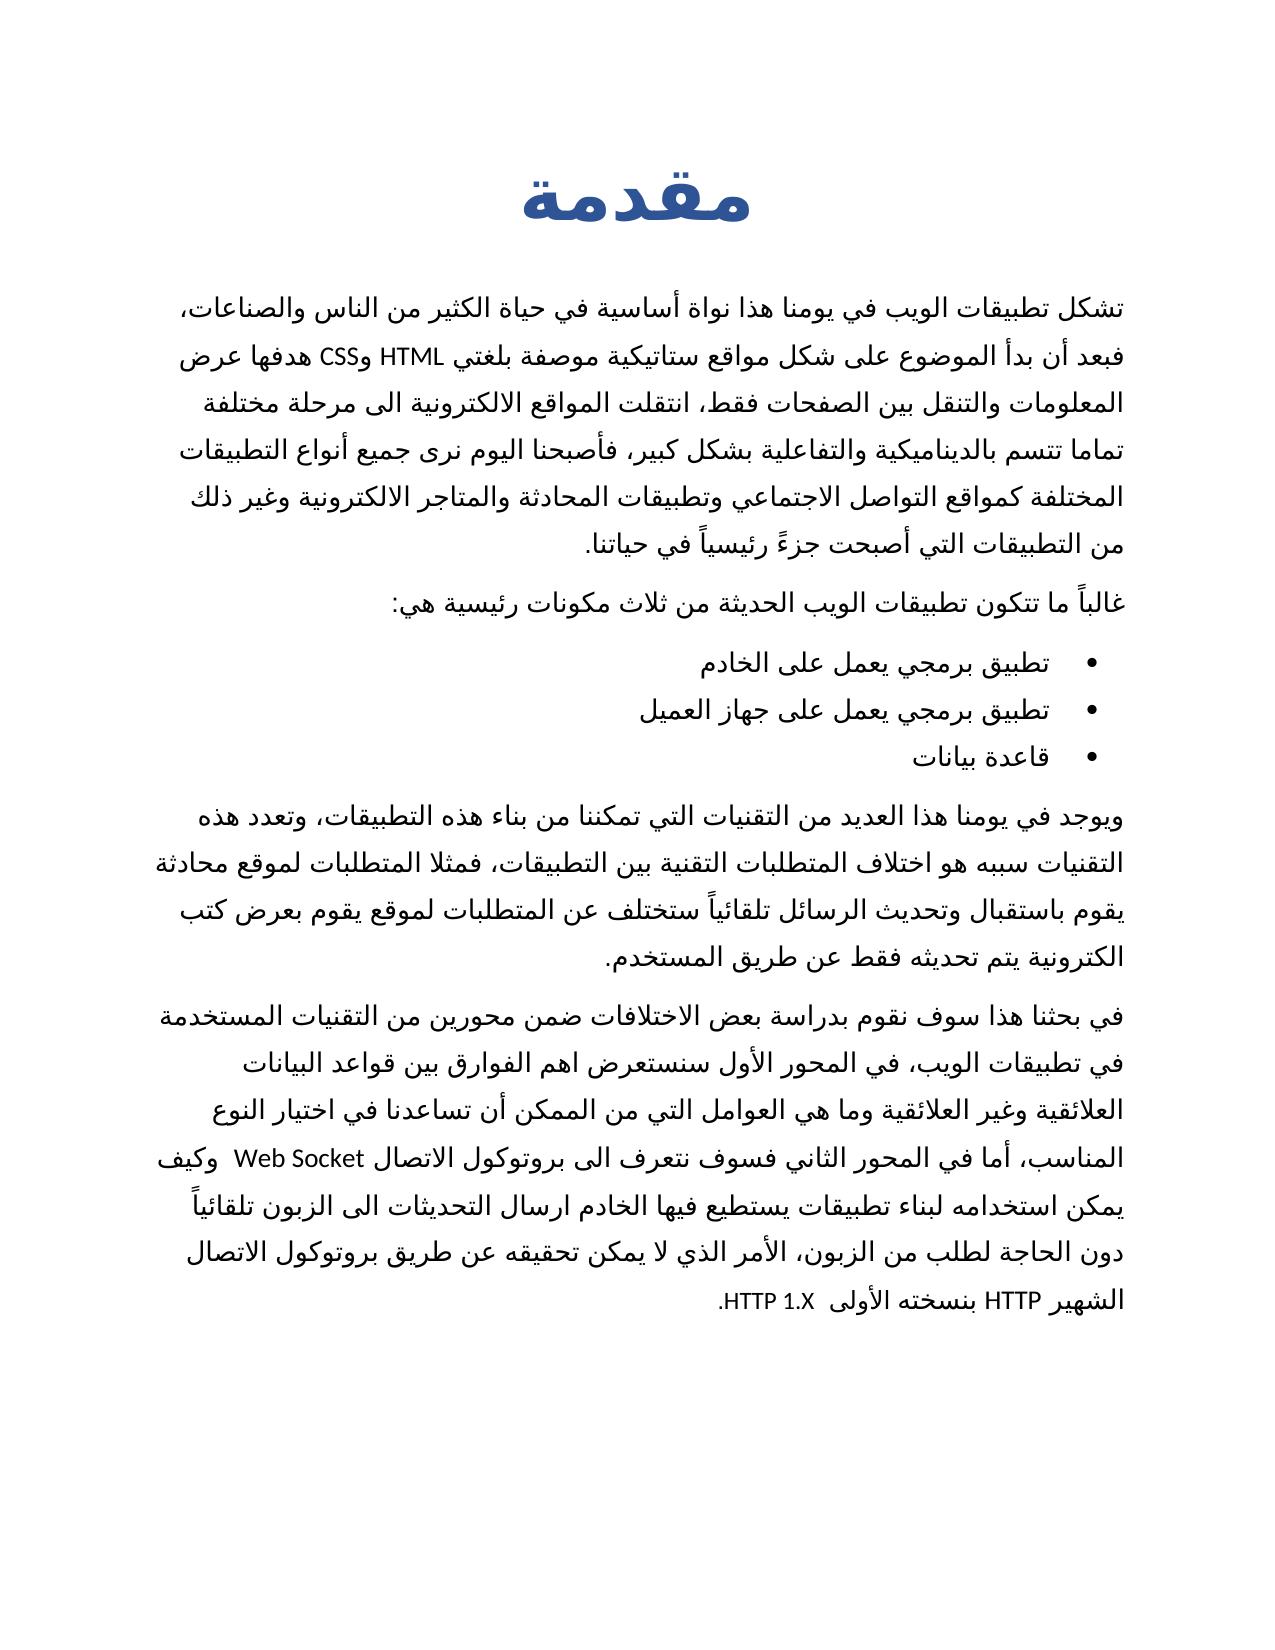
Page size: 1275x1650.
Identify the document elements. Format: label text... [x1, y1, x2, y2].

text مقدمة [150, 150, 1125, 236]
text في بحثنا هذا سوف نقوم بدراسة بعض الاختلافات ضمن محورين من التقنيات المستخدمة في تطبيقات الويب، في المحور الأول سنستعرض اهم الفوارق بين قواعد البيانات العلائقية وغير العلائقية وما هي العوامل التي من الممكن أن تساعدنا في اختيار النوع المناسب، أما في المحور الثاني فسوف نتعرف الى بروتوكول الاتصال Web Socket وكيف يمكن استخدامه لبناء تطبيقات يستطيع فيها الخادم ارسال التحديثات الى الزبون تلقائياً دون الحاجة لطلب من الزبون، الأمر الذي لا يمكن تحقيقه عن طريق بروتوكول الاتصال الشهير HTTP بنسخته الأولى HTTP 1.X. [150, 1000, 1125, 1316]
text غالباً ما تتكون تطبيقات الويب الحديثة من ثلاث مكونات رئيسية هي: [150, 587, 1125, 619]
text تشكل تطبيقات الويب في يومنا هذا نواة أساسية في حياة الكثير من الناس والصناعات، فبعد أن بدأ الموضوع على شكل مواقع ستاتيكية موصفة بلغتي HTML وCSS هدفها عرض المعلومات والتنقل بين الصفحات فقط، انتقلت المواقع الالكترونية الى مرحلة مختلفة تماما تتسم بالديناميكية والتفاعلية بشكل كبير، فأصبحنا اليوم نرى جميع أنواع التطبيقات المختلفة كمواقع التواصل الاجتماعي وتطبيقات المحادثة والمتاجر الالكترونية وغير ذلك من التطبيقات التي أصبحت جزءً رئيسياً في حياتنا. [150, 292, 1125, 559]
list تطبيق برمجي يعمل على جهاز العميل [150, 694, 1087, 725]
list قاعدة بيانات [150, 741, 1087, 772]
list تطبيق برمجي يعمل على الخادم [150, 647, 1087, 678]
text ويوجد في يومنا هذا العديد من التقنيات التي تمكننا من بناء هذه التطبيقات، وتعدد هذه التقنيات سببه هو اختلاف المتطلبات التقنية بين التطبيقات، فمثلا المتطلبات لموقع محادثة يقوم باستقبال وتحديث الرسائل تلقائياً ستختلف عن المتطلبات لموقع يقوم بعرض كتب الكترونية يتم تحديثه فقط عن طريق المستخدم. [150, 800, 1125, 972]
